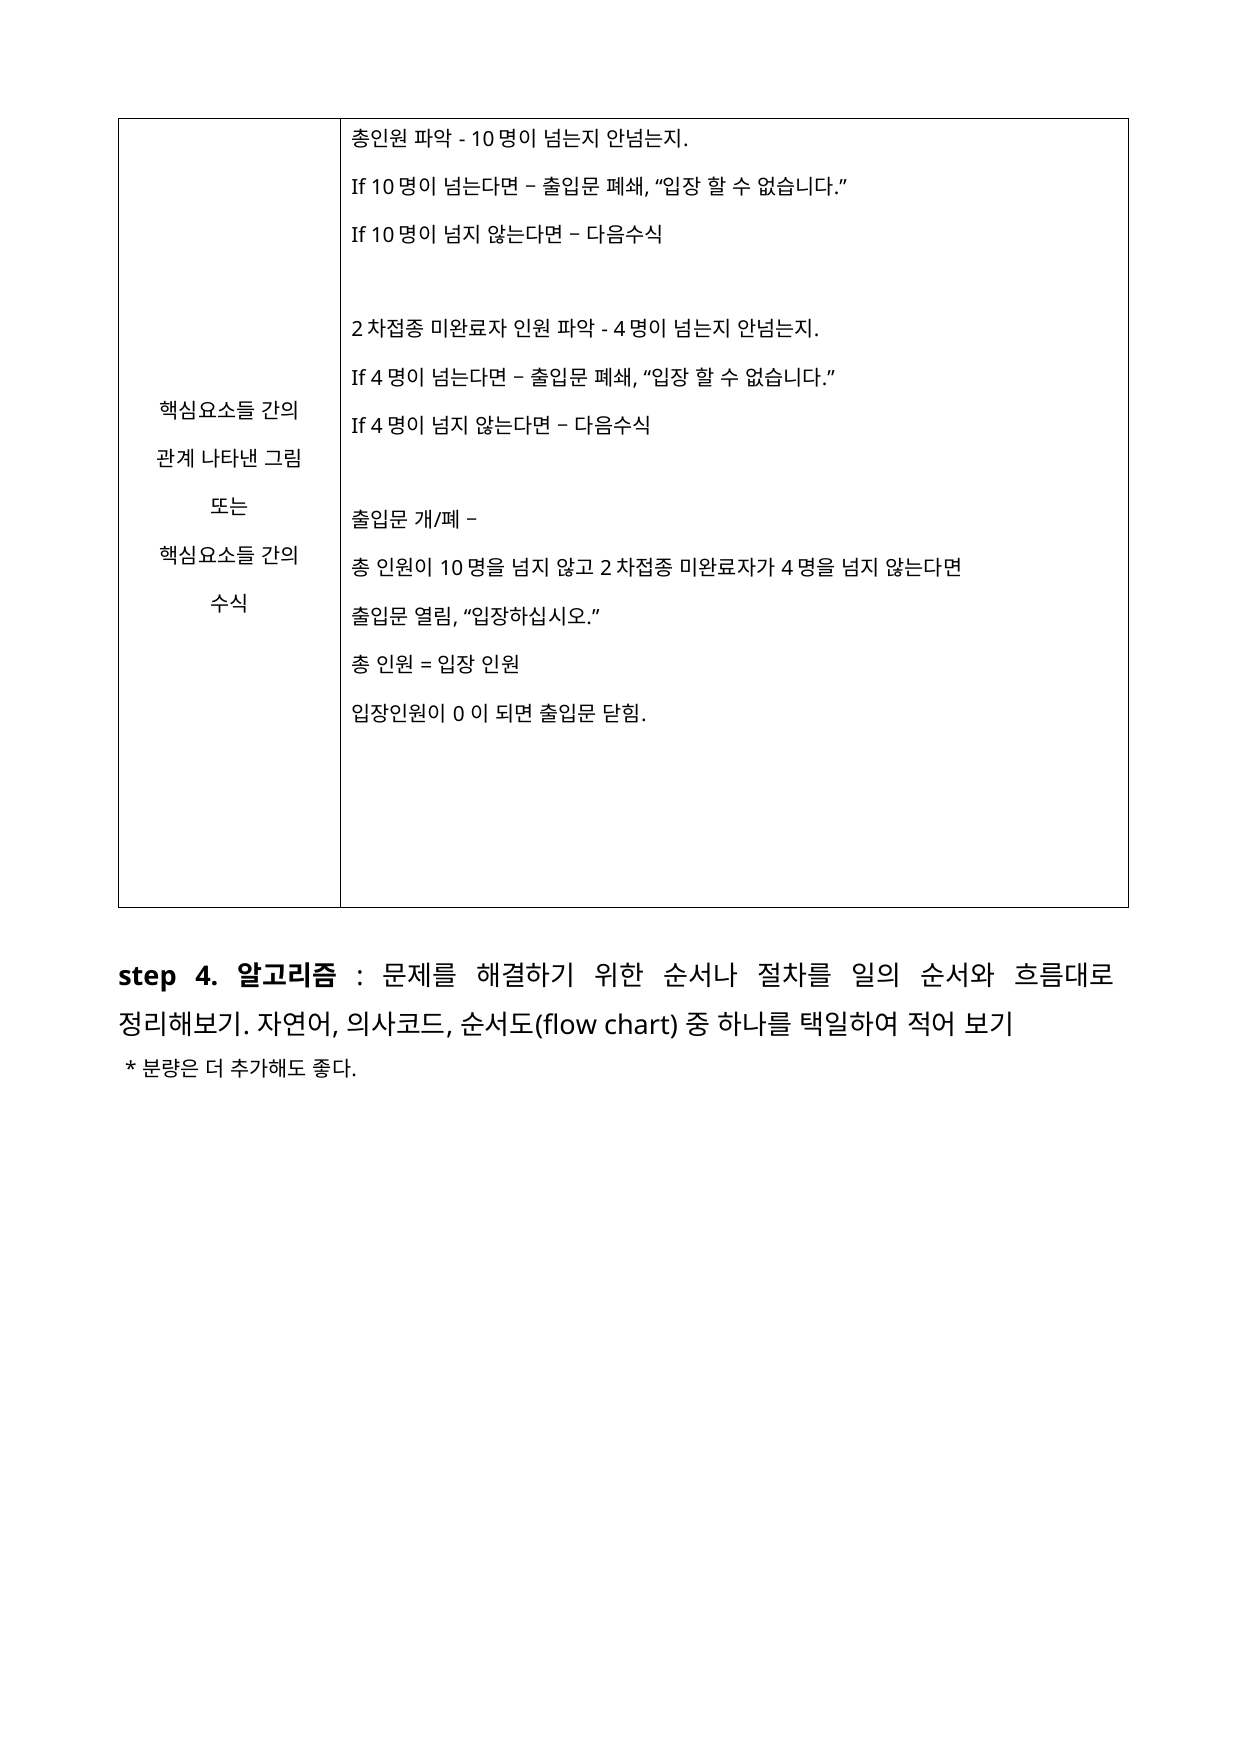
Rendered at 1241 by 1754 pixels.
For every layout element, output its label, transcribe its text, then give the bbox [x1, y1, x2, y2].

text step 4. 알고리즘 : 문제를 해결하기 위한 순서나 절차를 일의 순서와 흐름대로 정리해보기. 자연어, 의사코드, 순서도(flow chart) 중 하나를 택일하여 적어 보기 [118, 953, 1115, 1042]
text * 분량은 더 추가해도 좋다. [125, 1052, 1115, 1082]
table_cell 핵심요소들 간의 관계 나타낸 그림 또는 핵심요소들 간의 수식 [119, 119, 340, 907]
table_cell 총인원 파악 - 10명이 넘는지 안넘는지. If 10명이 넘는다면 – 출입문 폐쇄, “입장 할 수 없습니다.” If 10명이 넘지 않는다면 – 다음수식 2차접종 미완료자 인원 파악 - 4명이 넘는지 안넘는지. If 4명이 넘는다면 – 출입문 폐쇄, “입장 할 수 없습니다.” If 4명이 넘지 않는다면 – 다음수식 출입문 개/폐 – 총 인원이 10명을 넘지 않고 2차접종 미완료자가 4명을 넘지 않는다면 출입문 열림, “입장하십시오.” 총 인원 = 입장 인원 입장인원이 0 이 되면 출입문 닫힘. [341, 119, 1128, 907]
